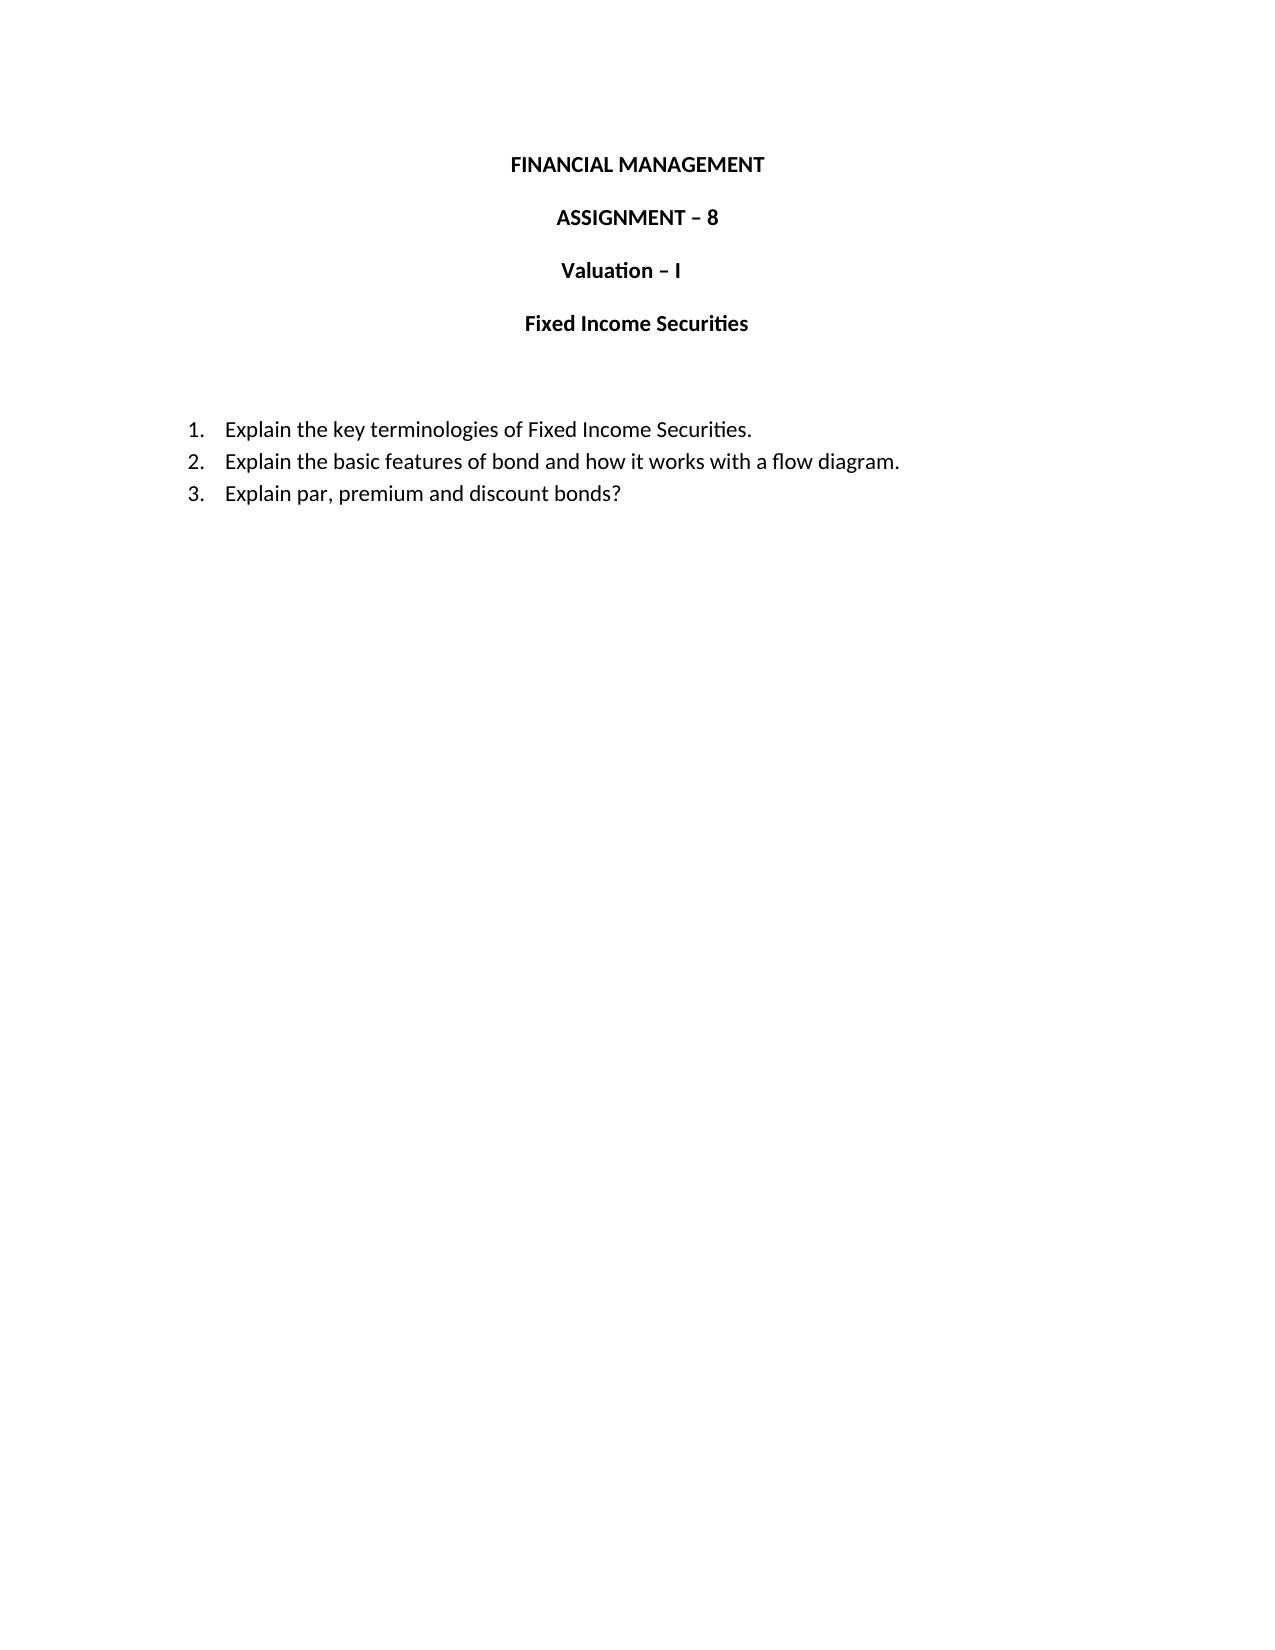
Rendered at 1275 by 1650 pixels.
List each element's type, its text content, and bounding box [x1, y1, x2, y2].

text FINANCIAL MANAGEMENT [150, 150, 1125, 178]
text Valuation – I [150, 256, 1125, 284]
list Explain par, premium and discount bonds? [187, 479, 1125, 507]
text Fixed Income Securities [150, 309, 1125, 337]
list Explain the key terminologies of Fixed Income Securities. [187, 415, 1125, 443]
text ASSIGNMENT – 8 [150, 203, 1125, 231]
list Explain the basic features of bond and how it works with a flow diagram. [187, 447, 1125, 475]
